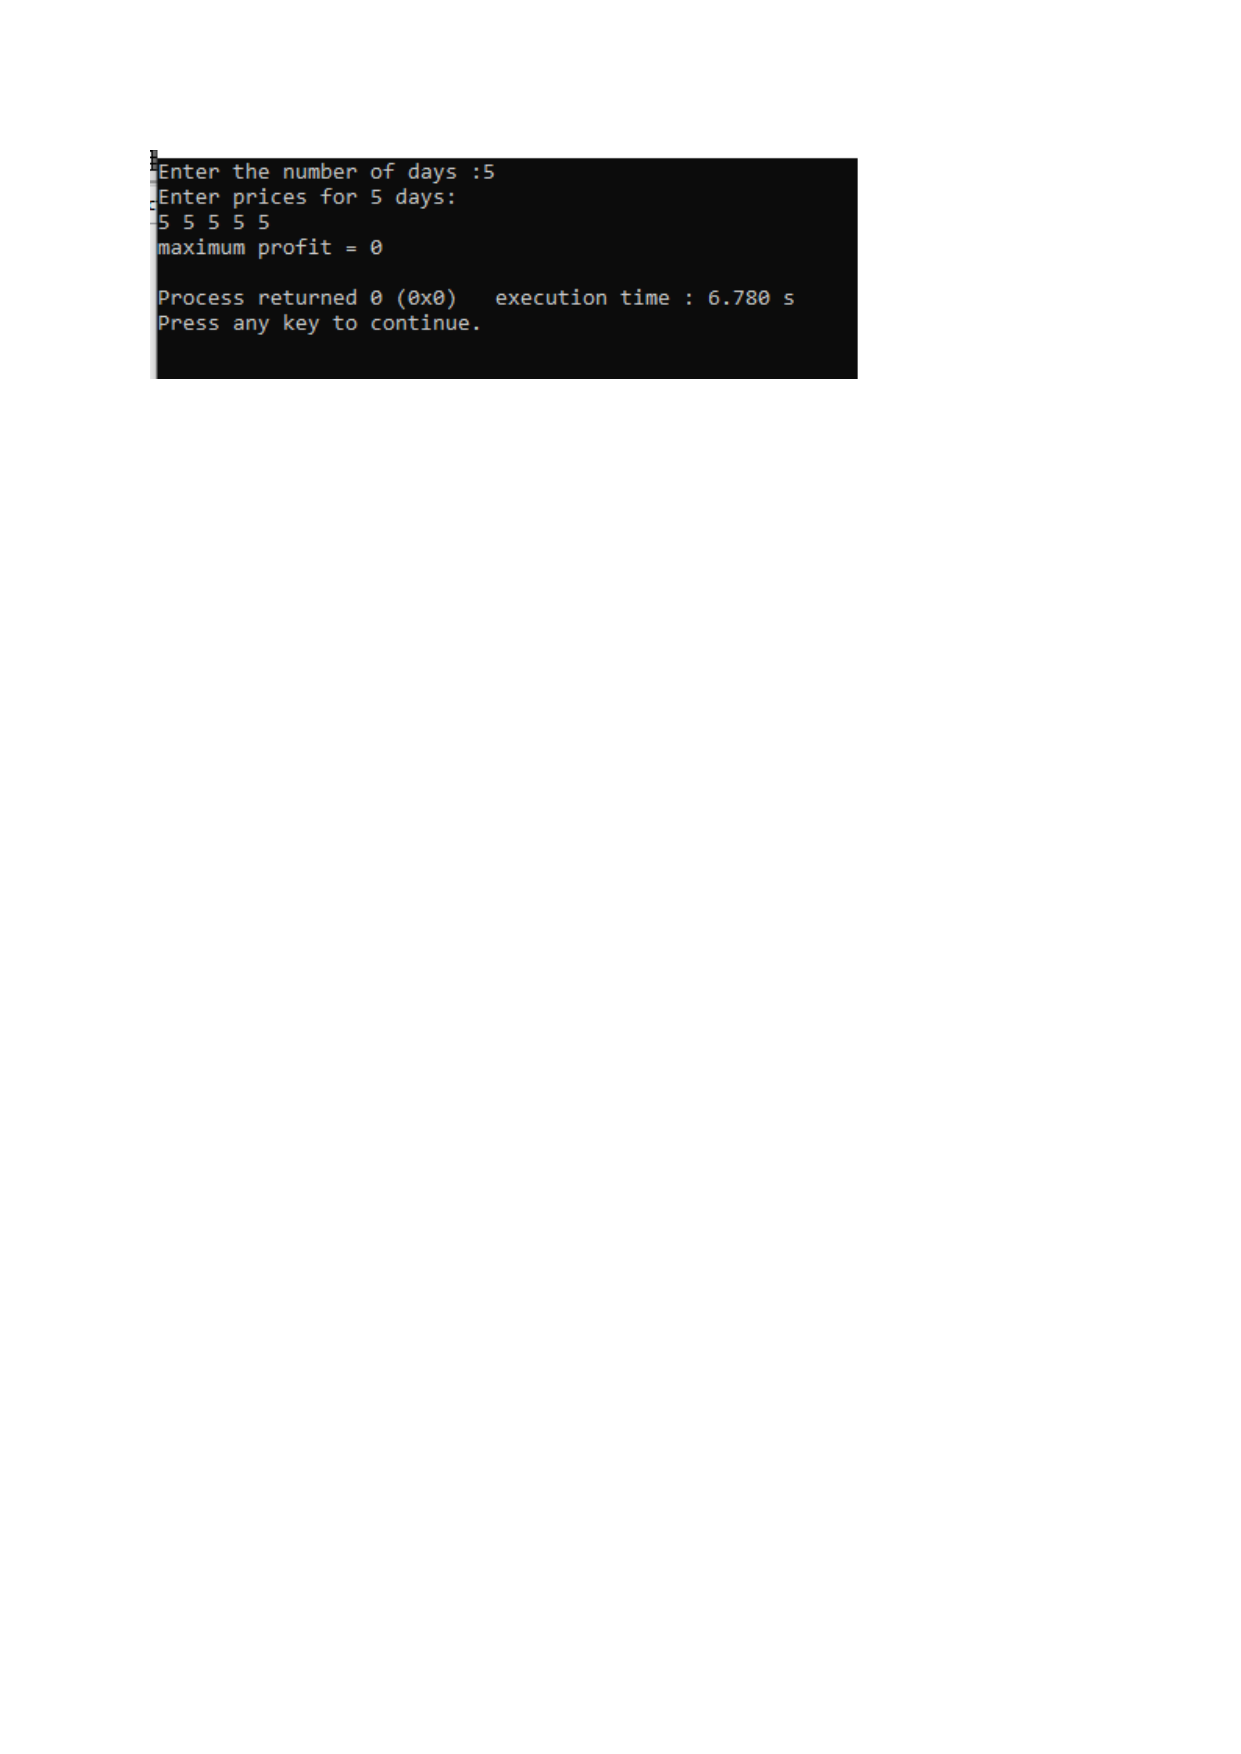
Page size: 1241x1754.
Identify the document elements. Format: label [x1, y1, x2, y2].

picture [150, 150, 858, 379]
